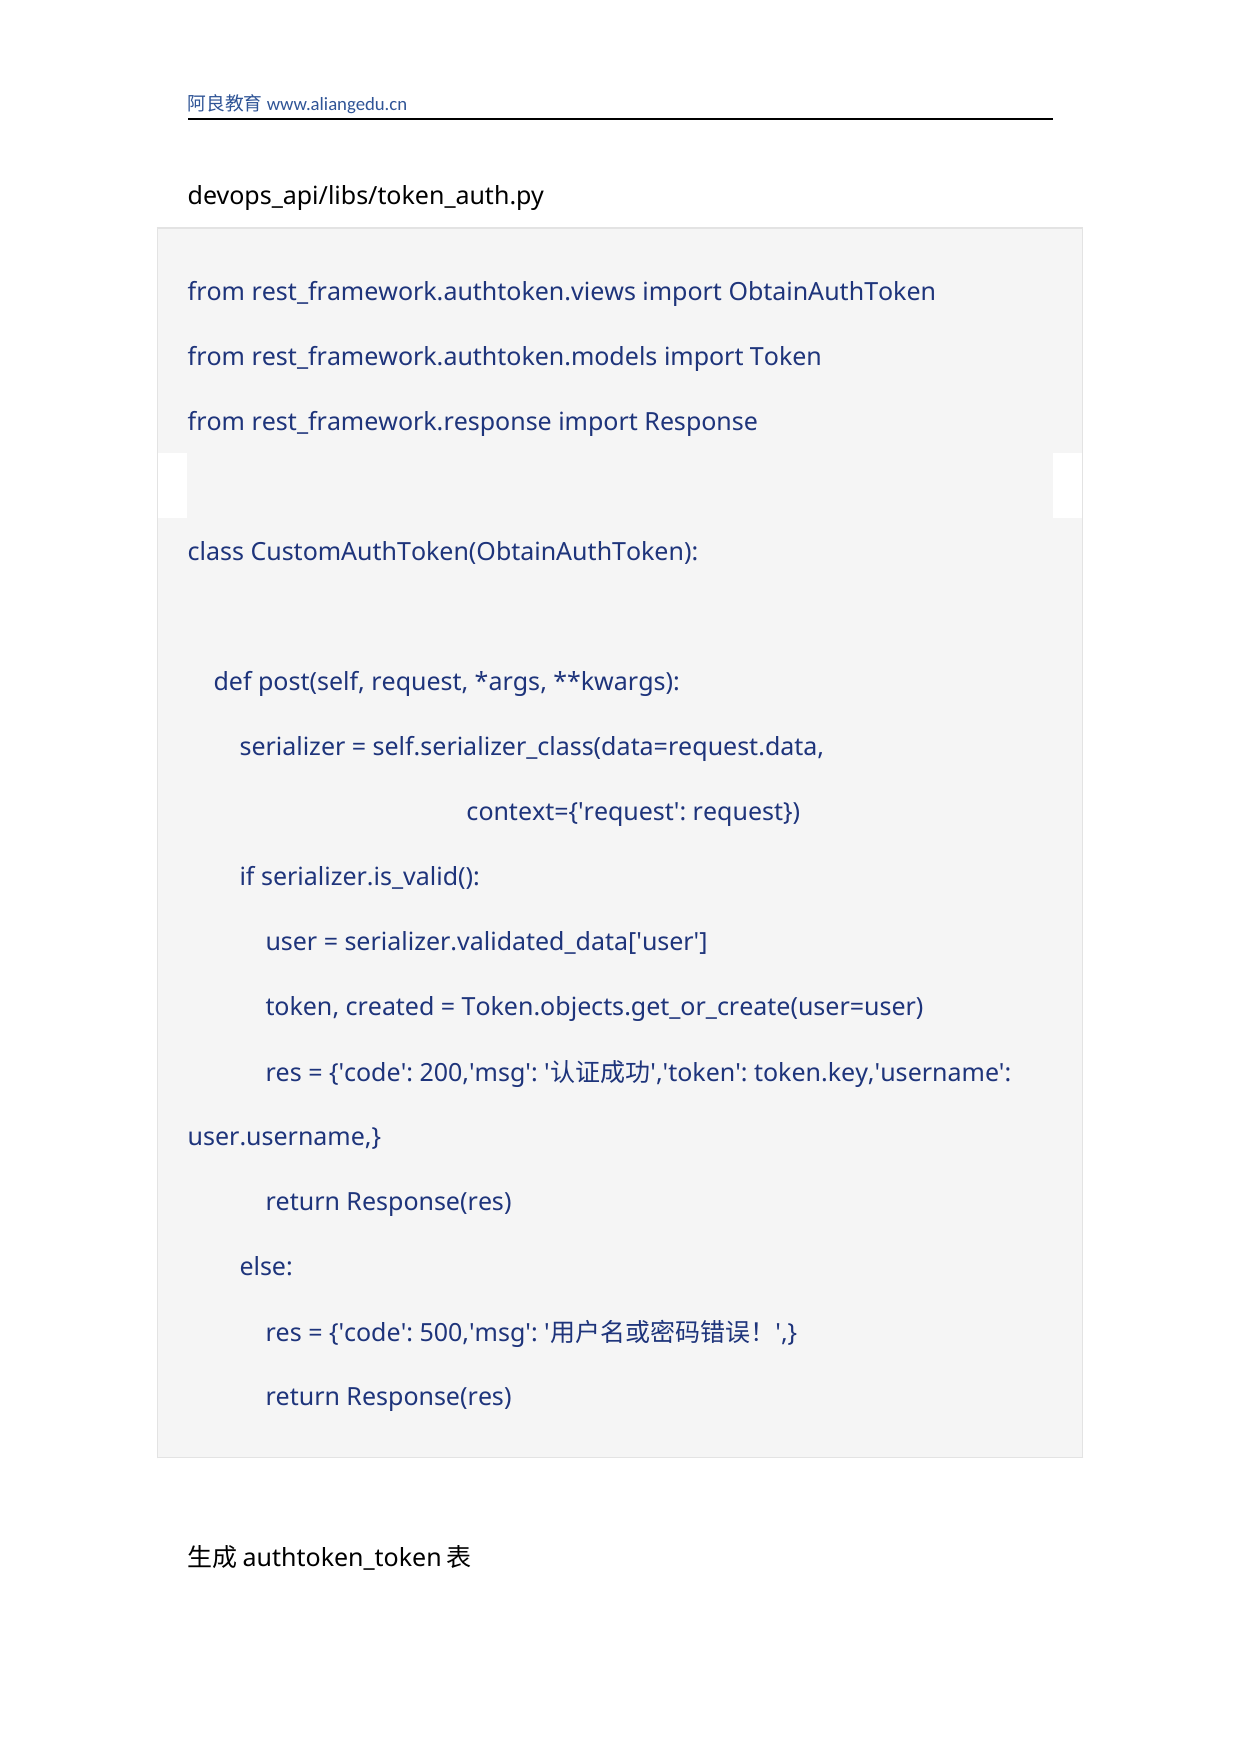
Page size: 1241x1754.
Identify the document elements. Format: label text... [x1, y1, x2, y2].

text devops_api/libs/token_auth.py [187, 162, 1053, 227]
text 生成authtoken_token表 [187, 1523, 1053, 1588]
text from rest_framework.authtoken.views import ObtainAuthToken from rest_framework.authtoken.models import Token from rest_framework.response import Response [158, 229, 1082, 453]
text class CustomAuthToken(ObtainAuthToken): def post(self, request, *args, **kwargs): serializer = self.serializer_class(data=request.data, context={'request': request}) if serializer.is_valid(): user = serializer.validated_data['user'] token, created = Token.objects.get_or_create(user=user) res = {'code': 200,'msg': '认证成功','token': token.key,'username': user.username,} return Response(res) else: res = {'code': 500,'msg': '用户名或密码错误！',} return Response(res) [158, 487, 1082, 1457]
